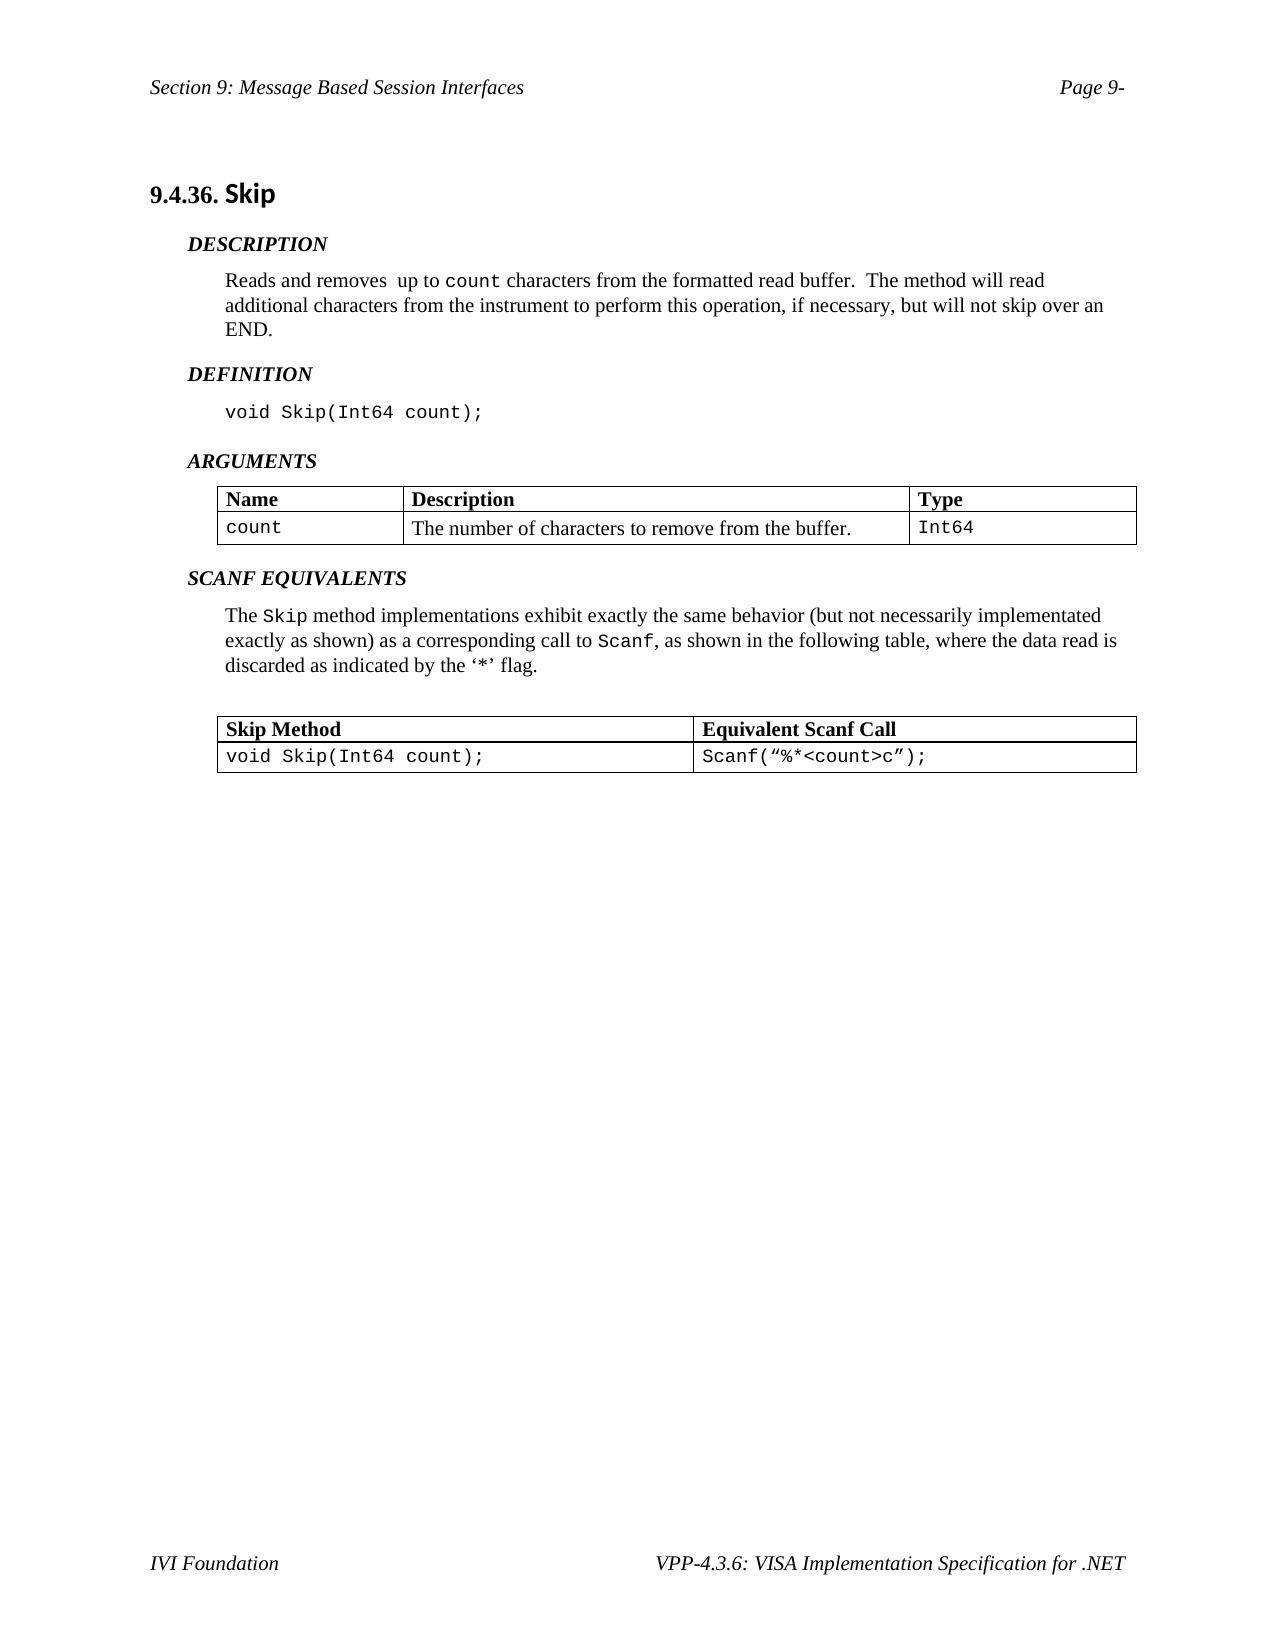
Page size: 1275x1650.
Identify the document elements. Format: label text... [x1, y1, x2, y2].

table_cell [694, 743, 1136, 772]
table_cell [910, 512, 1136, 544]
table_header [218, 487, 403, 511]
subtitle Arguments [187, 449, 1125, 473]
text Reads and removes up to count characters from the formatted read buffer. The method will read additional characters from the instrument to perform this operation, if necessary, but will not skip over an END. [225, 268, 1125, 341]
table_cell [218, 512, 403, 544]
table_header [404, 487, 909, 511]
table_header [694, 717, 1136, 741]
subtitle Definition [187, 362, 1125, 386]
subtitle ScanF Equivalents [187, 566, 1125, 590]
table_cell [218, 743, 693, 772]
text The Skip method implementations exhibit exactly the same behavior (but not necessarily implementated exactly as shown) as a corresponding call to Scanf, as shown in the following table, where the data read is discarded as indicated by the ‘*’ flag. [225, 603, 1125, 677]
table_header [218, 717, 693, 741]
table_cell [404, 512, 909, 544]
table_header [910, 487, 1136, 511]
subtitle Description [187, 231, 1125, 256]
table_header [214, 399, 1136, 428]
subtitle Skip [150, 175, 1125, 211]
